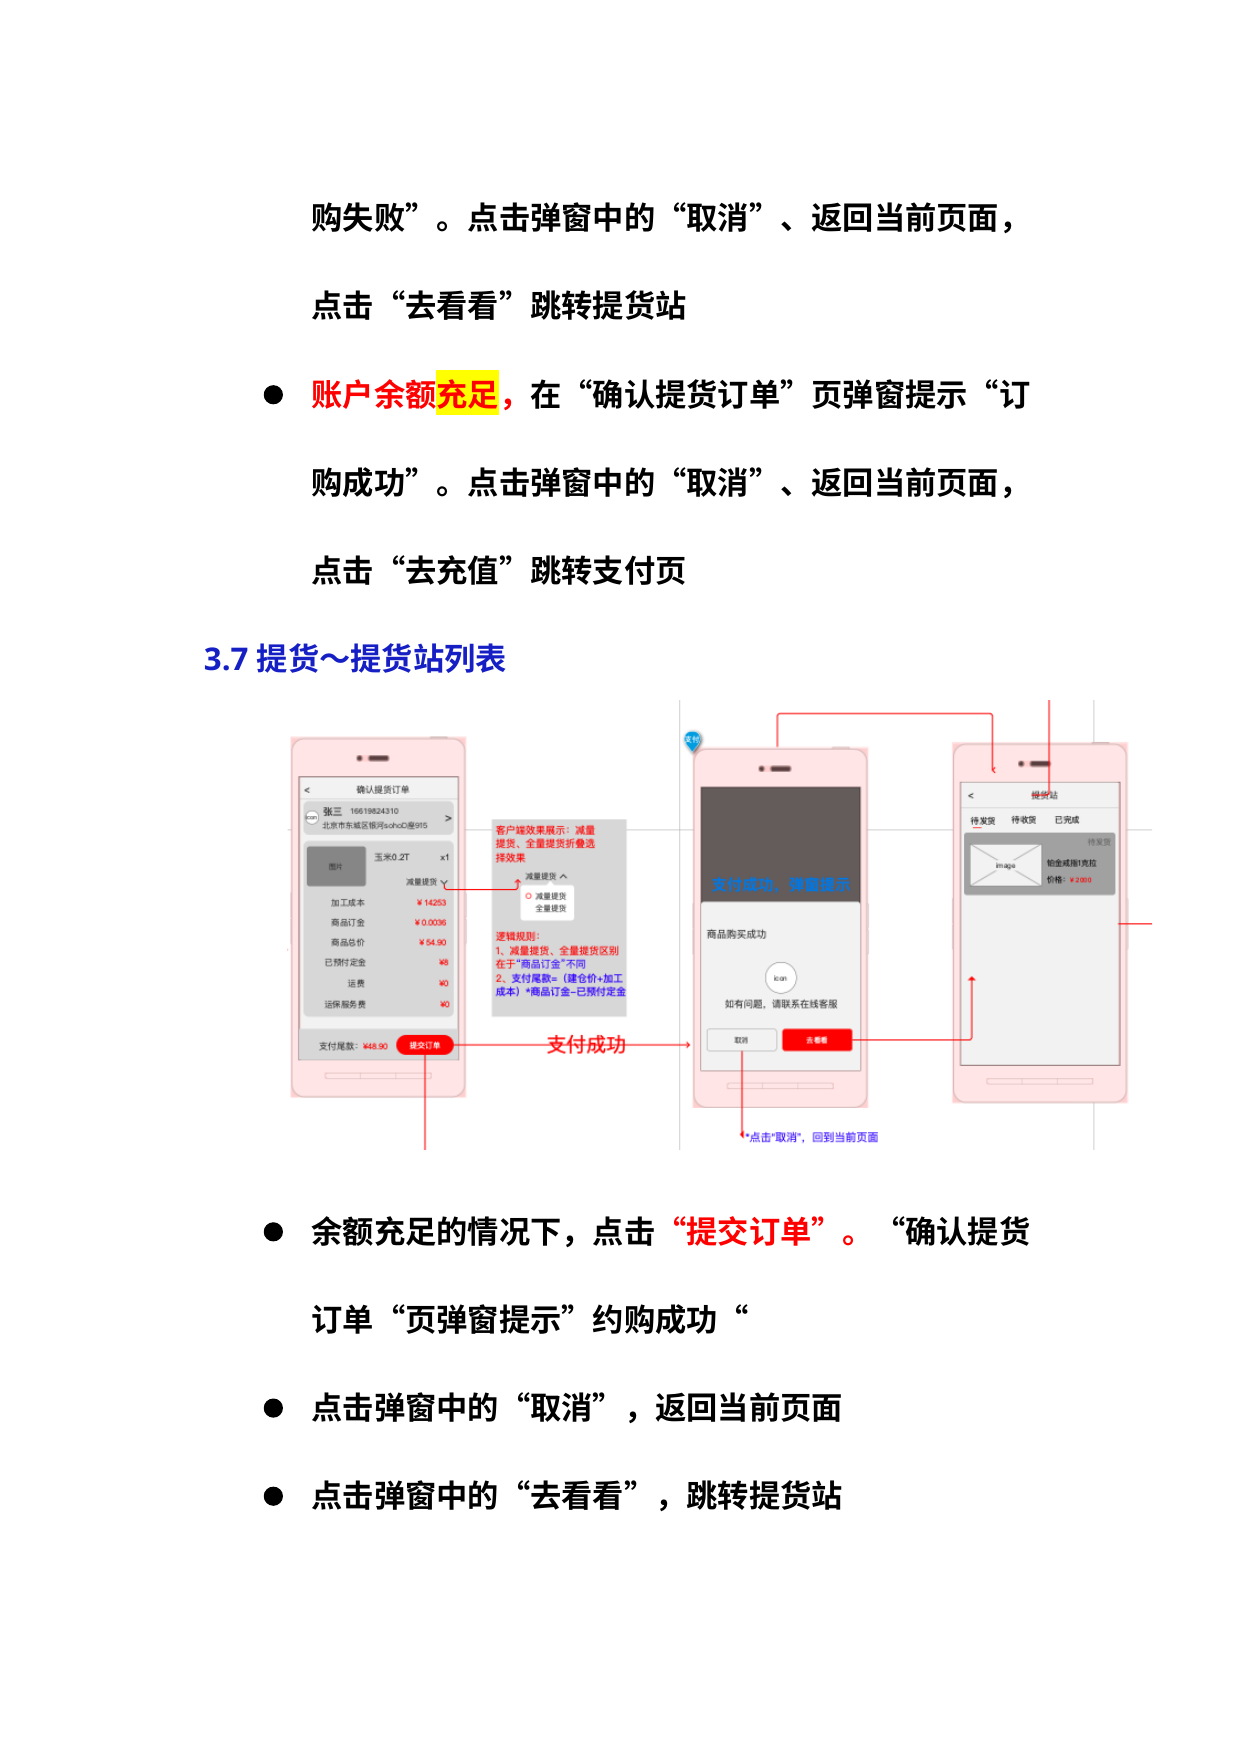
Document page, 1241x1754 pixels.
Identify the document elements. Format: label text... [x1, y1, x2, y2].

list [261, 172, 1053, 348]
picture [287, 700, 1153, 1150]
list 账户余额充足，在“确认提货订单”页弹窗提示“订购成功”。点击弹窗中的“取消”、返回当前页面，点击“去充值”跳转支付页 [261, 348, 1053, 613]
text 3.7 提货～提货站列表 [187, 613, 1053, 701]
list 余额充足的情况下，点击“提交订单”。“确认提货订单“页弹窗提示”约购成功“ [261, 1185, 1053, 1362]
list 点击弹窗中的“取消”，返回当前页面 [261, 1362, 1053, 1450]
list 点击弹窗中的“去看看”，跳转提货站 [261, 1450, 1053, 1538]
